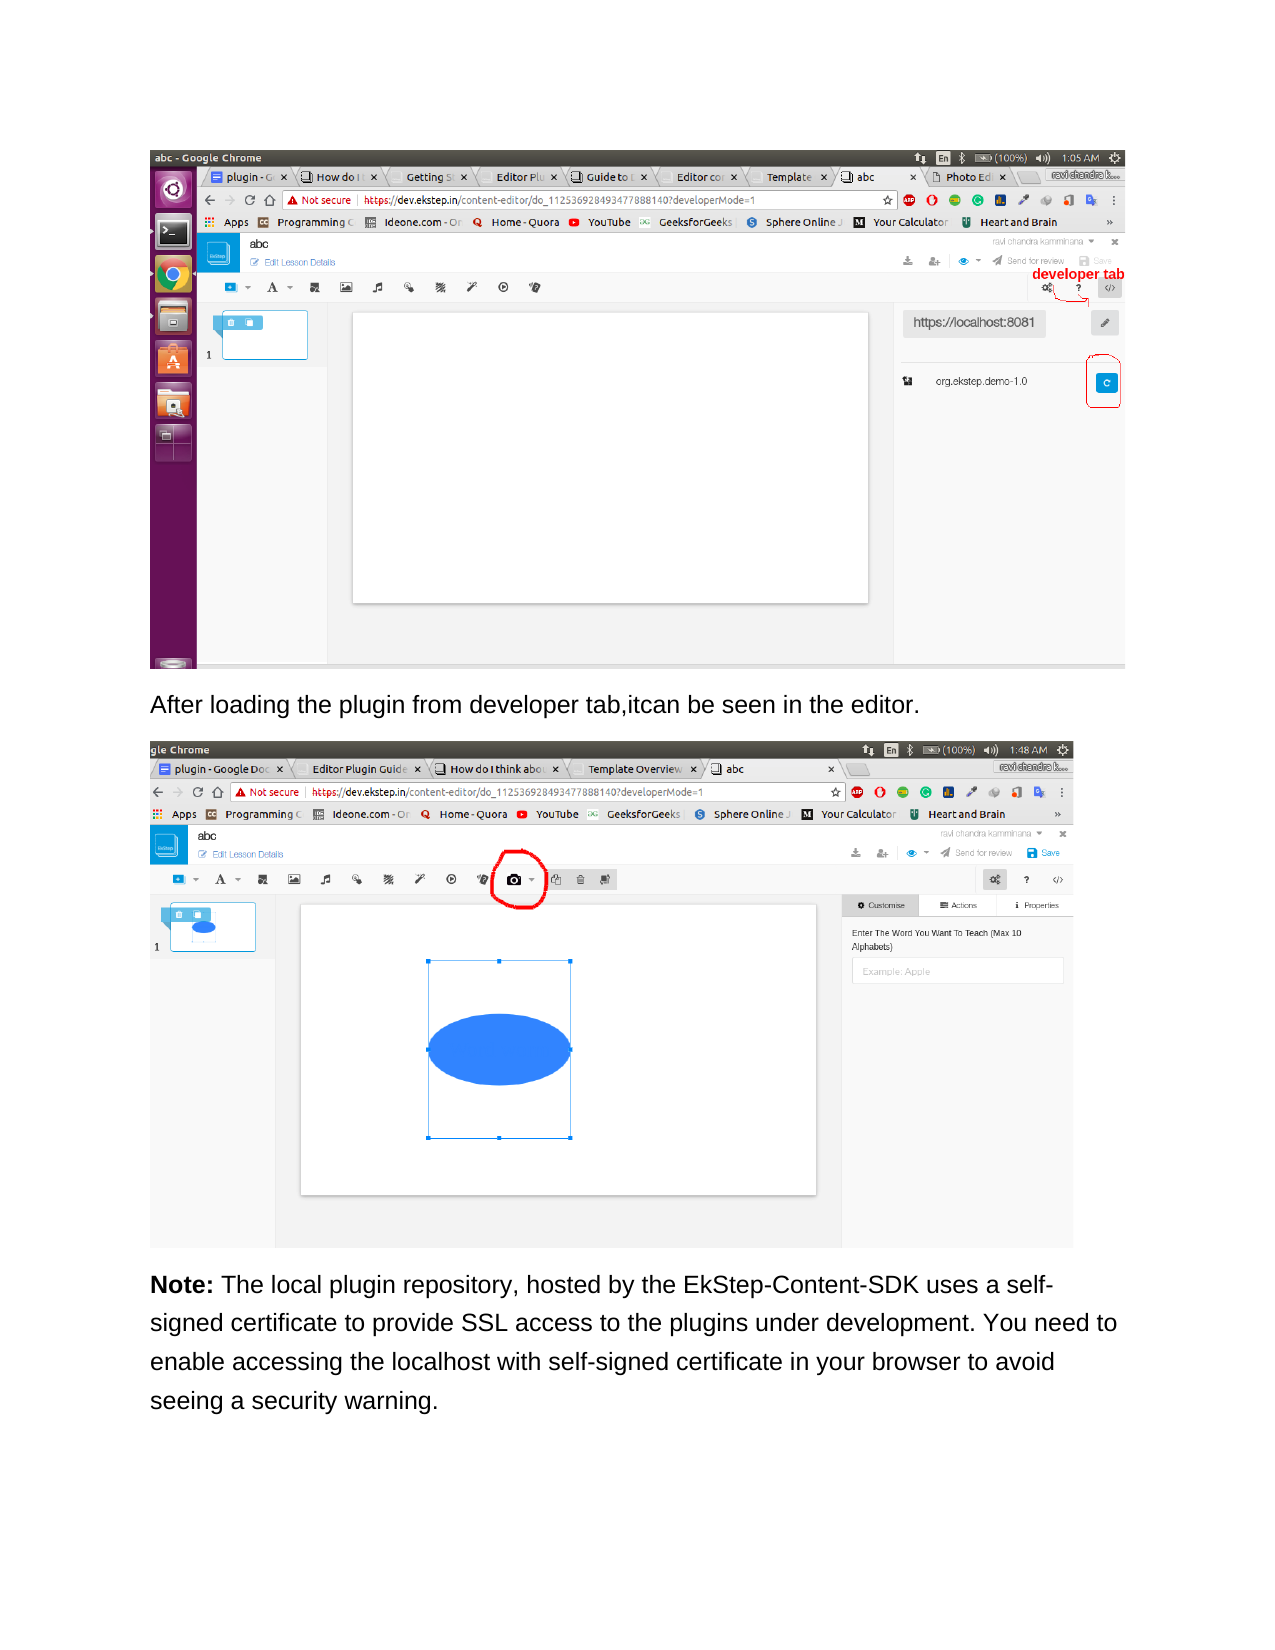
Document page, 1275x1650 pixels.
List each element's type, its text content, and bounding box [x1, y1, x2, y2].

text After loading the plugin from developer tab,itcan be seen in the editor. [150, 690, 1125, 719]
text Note: The local plugin repository, hosted by the EkStep-Content-SDK uses a self-signed certificate to provide SSL access to the plugins under development. You need to enable accessing the localhost with self-signed certificate in your browser to avoid seeing a security warning. [150, 1269, 1125, 1414]
picture [150, 150, 1125, 669]
picture [150, 741, 1074, 1248]
